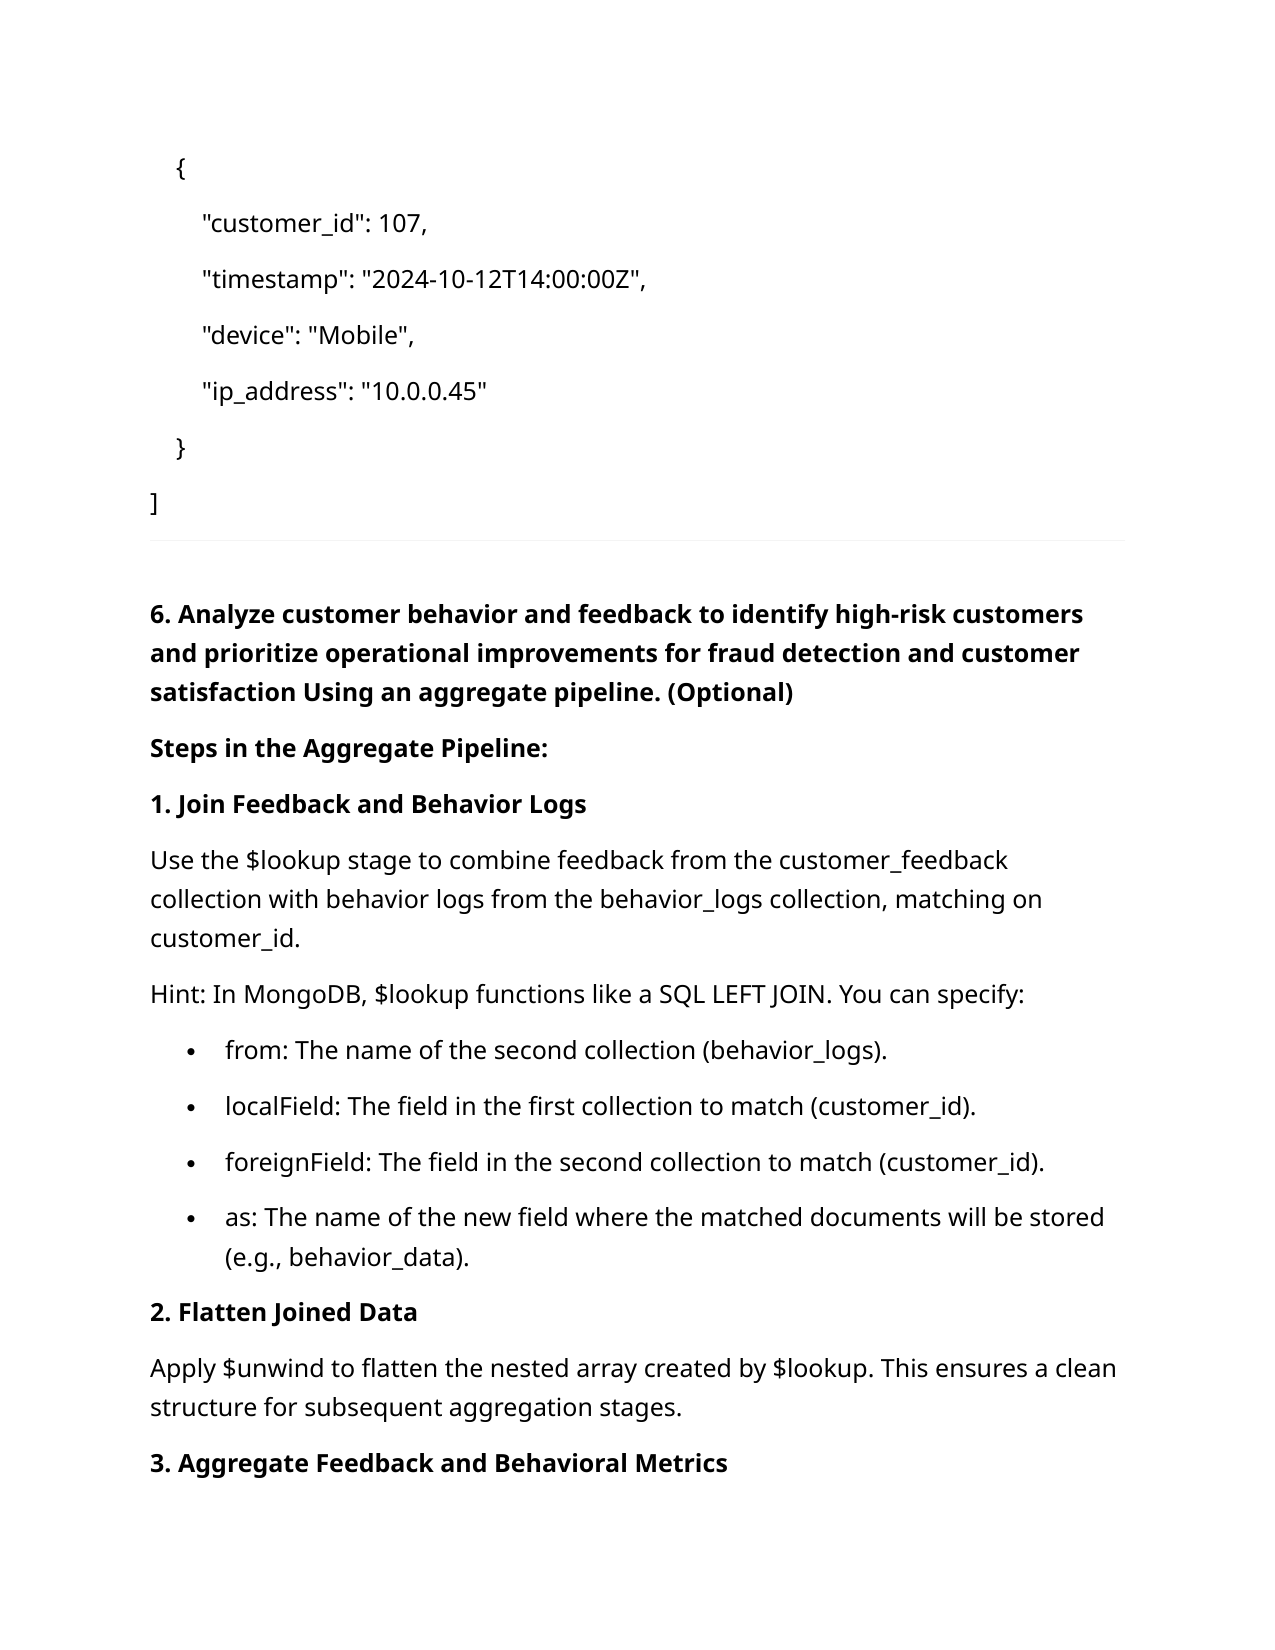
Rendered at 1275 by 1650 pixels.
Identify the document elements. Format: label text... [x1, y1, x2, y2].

text "device": "Mobile", [150, 317, 1125, 352]
list foreignField: The field in the second collection to match (customer_id). [187, 1144, 1125, 1178]
text "timestamp": "2024-10-12T14:00:00Z", [150, 262, 1125, 296]
text 3. Aggregate Feedback and Behavioral Metrics [150, 1446, 1125, 1480]
text { [150, 150, 1125, 184]
text "customer_id": 107, [150, 206, 1125, 240]
text 2. Flatten Joined Data [150, 1295, 1125, 1329]
list from: The name of the second collection (behavior_logs). [187, 1032, 1125, 1067]
text } [150, 429, 1125, 463]
list as: The name of the new field where the matched documents will be stored (e.g., behavior_data). [187, 1200, 1125, 1273]
text Hint: In MongoDB, $lookup functions like a SQL LEFT JOIN. You can specify: [150, 977, 1125, 1011]
text Use the $lookup stage to combine feedback from the customer_feedback collection with behavior logs from the behavior_logs collection, matching on customer_id. [150, 842, 1125, 955]
text 1. Join Feedback and Behavior Logs [150, 787, 1125, 821]
text ] [150, 485, 1125, 519]
text 6. Analyze customer behavior and feedback to identify high-risk customers and prioritize operational improvements for fraud detection and customer satisfaction Using an aggregate pipeline. (Optional) [150, 597, 1125, 709]
list localField: The field in the first collection to match (customer_id). [187, 1088, 1125, 1122]
text Steps in the Aggregate Pipeline: [150, 731, 1125, 765]
text Apply $unwind to flatten the nested array created by $lookup. This ensures a clean structure for subsequent aggregation stages. [150, 1351, 1125, 1424]
text "ip_address": "10.0.0.45" [150, 373, 1125, 407]
